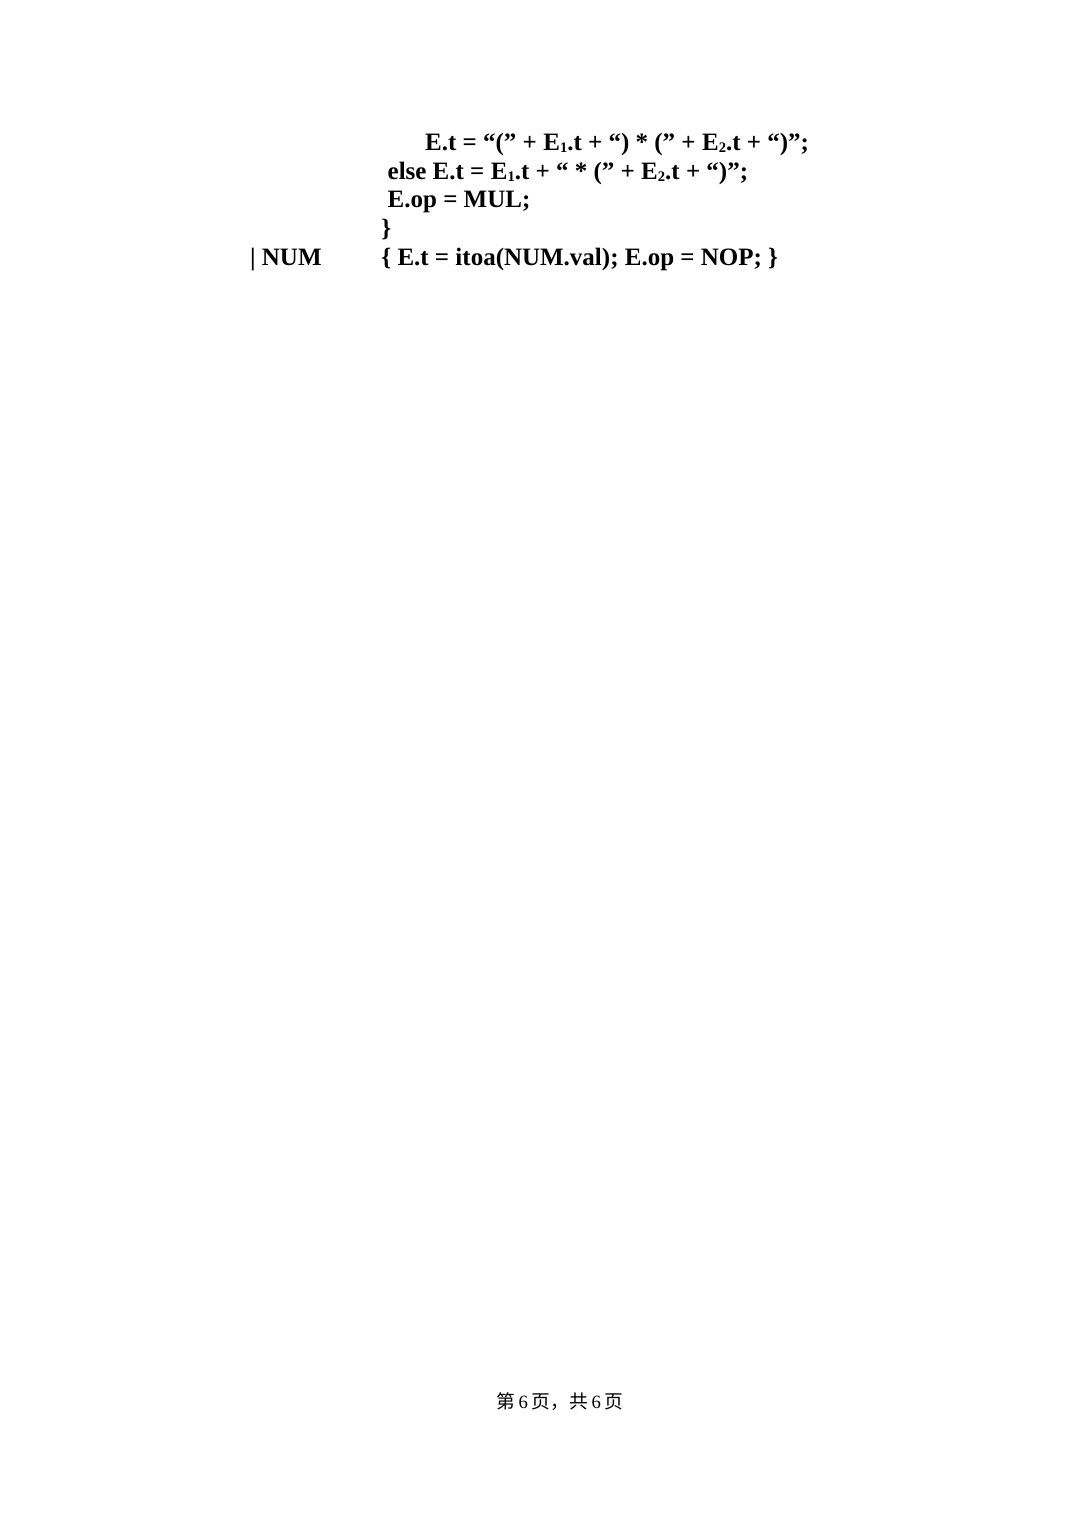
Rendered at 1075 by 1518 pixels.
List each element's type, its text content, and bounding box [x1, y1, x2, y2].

text E.op = MUL; [184, 184, 957, 213]
text else E.t = E1.t + “ * (” + E2.t + “)”; [184, 156, 957, 184]
text E.t = “(” + E1.t + “) * (” + E2.t + “)”; [403, 127, 957, 156]
text | NUM { E.t = itoa(NUM.val); E.op = NOP; } [184, 242, 957, 271]
text } [184, 213, 957, 242]
